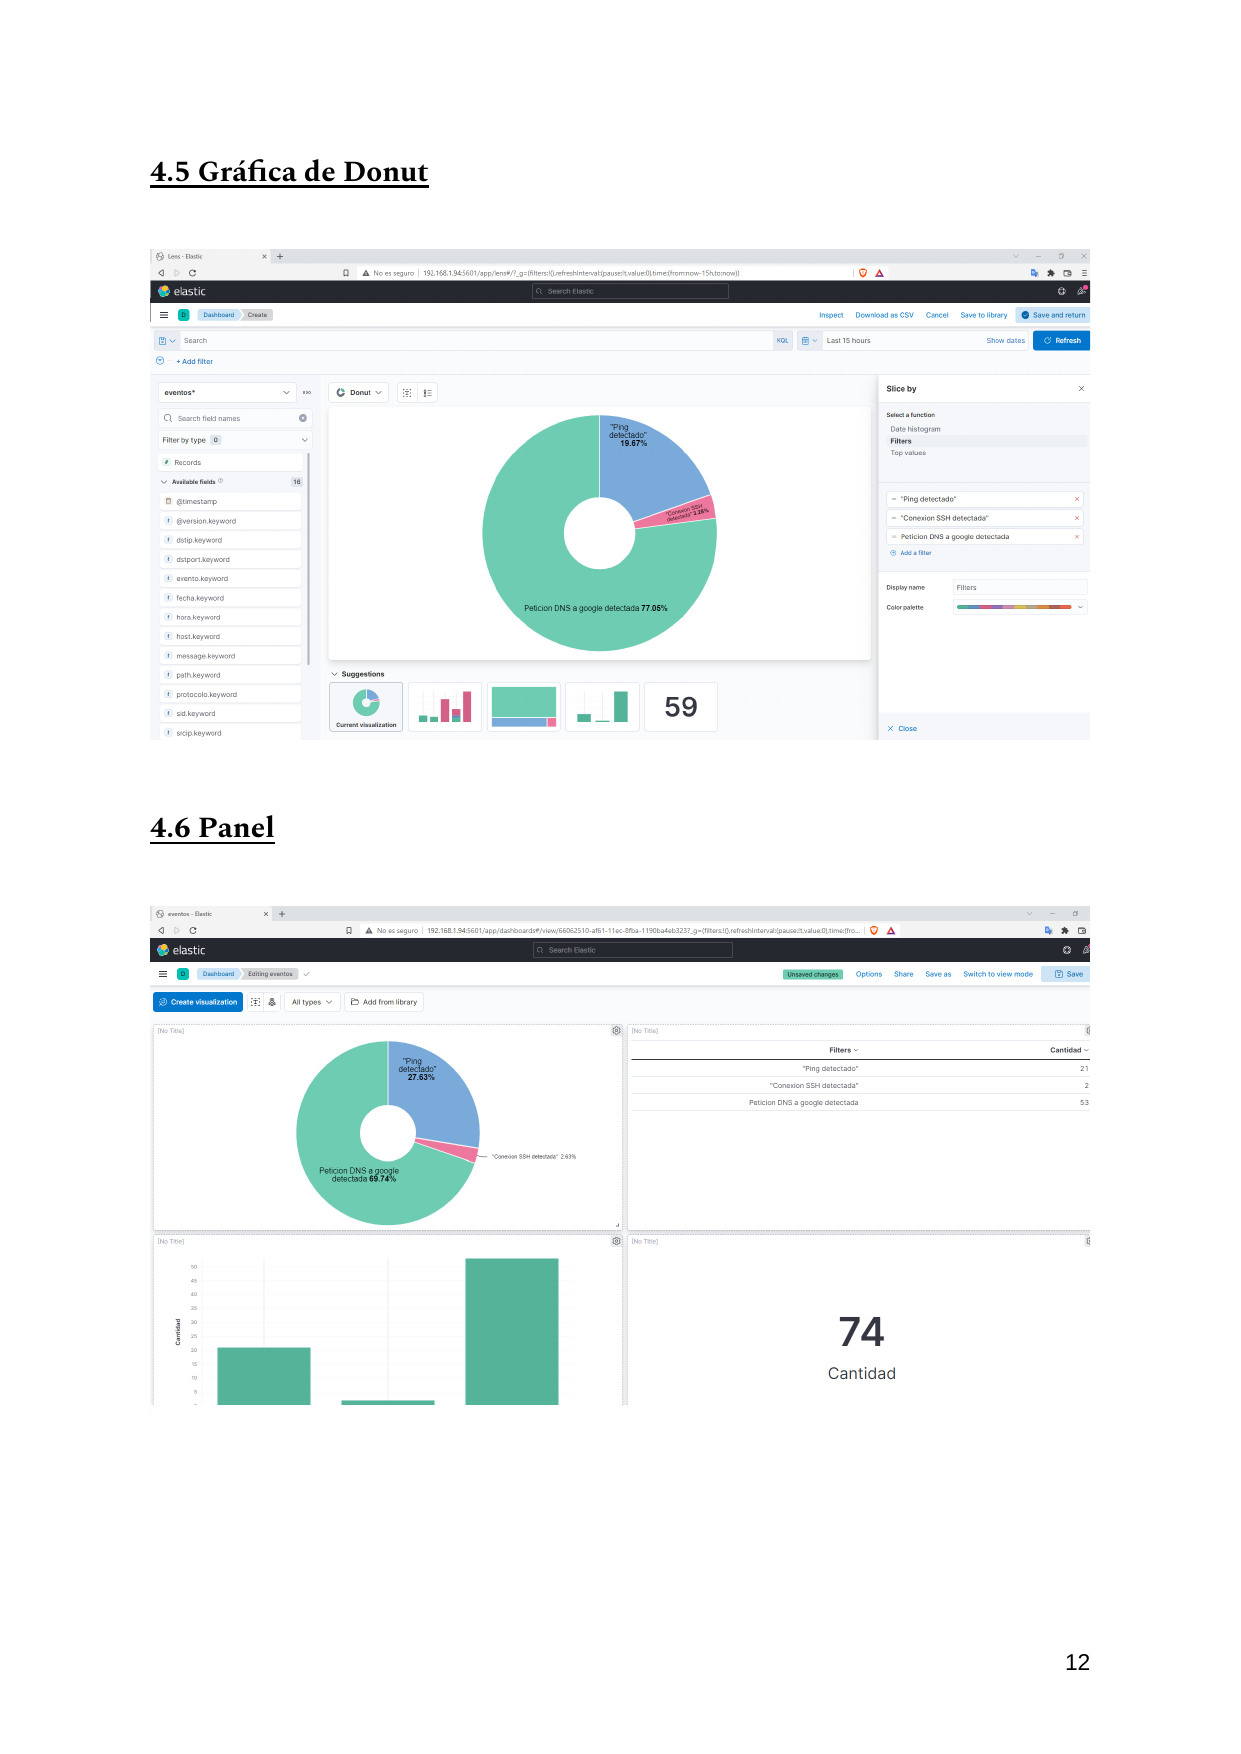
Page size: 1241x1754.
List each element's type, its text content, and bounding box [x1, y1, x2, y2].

picture [150, 906, 1091, 1415]
subtitle 4.6 Panel [150, 807, 1090, 851]
picture [150, 249, 1091, 740]
subtitle 4.5 Gráfica de Donut [150, 150, 1090, 194]
